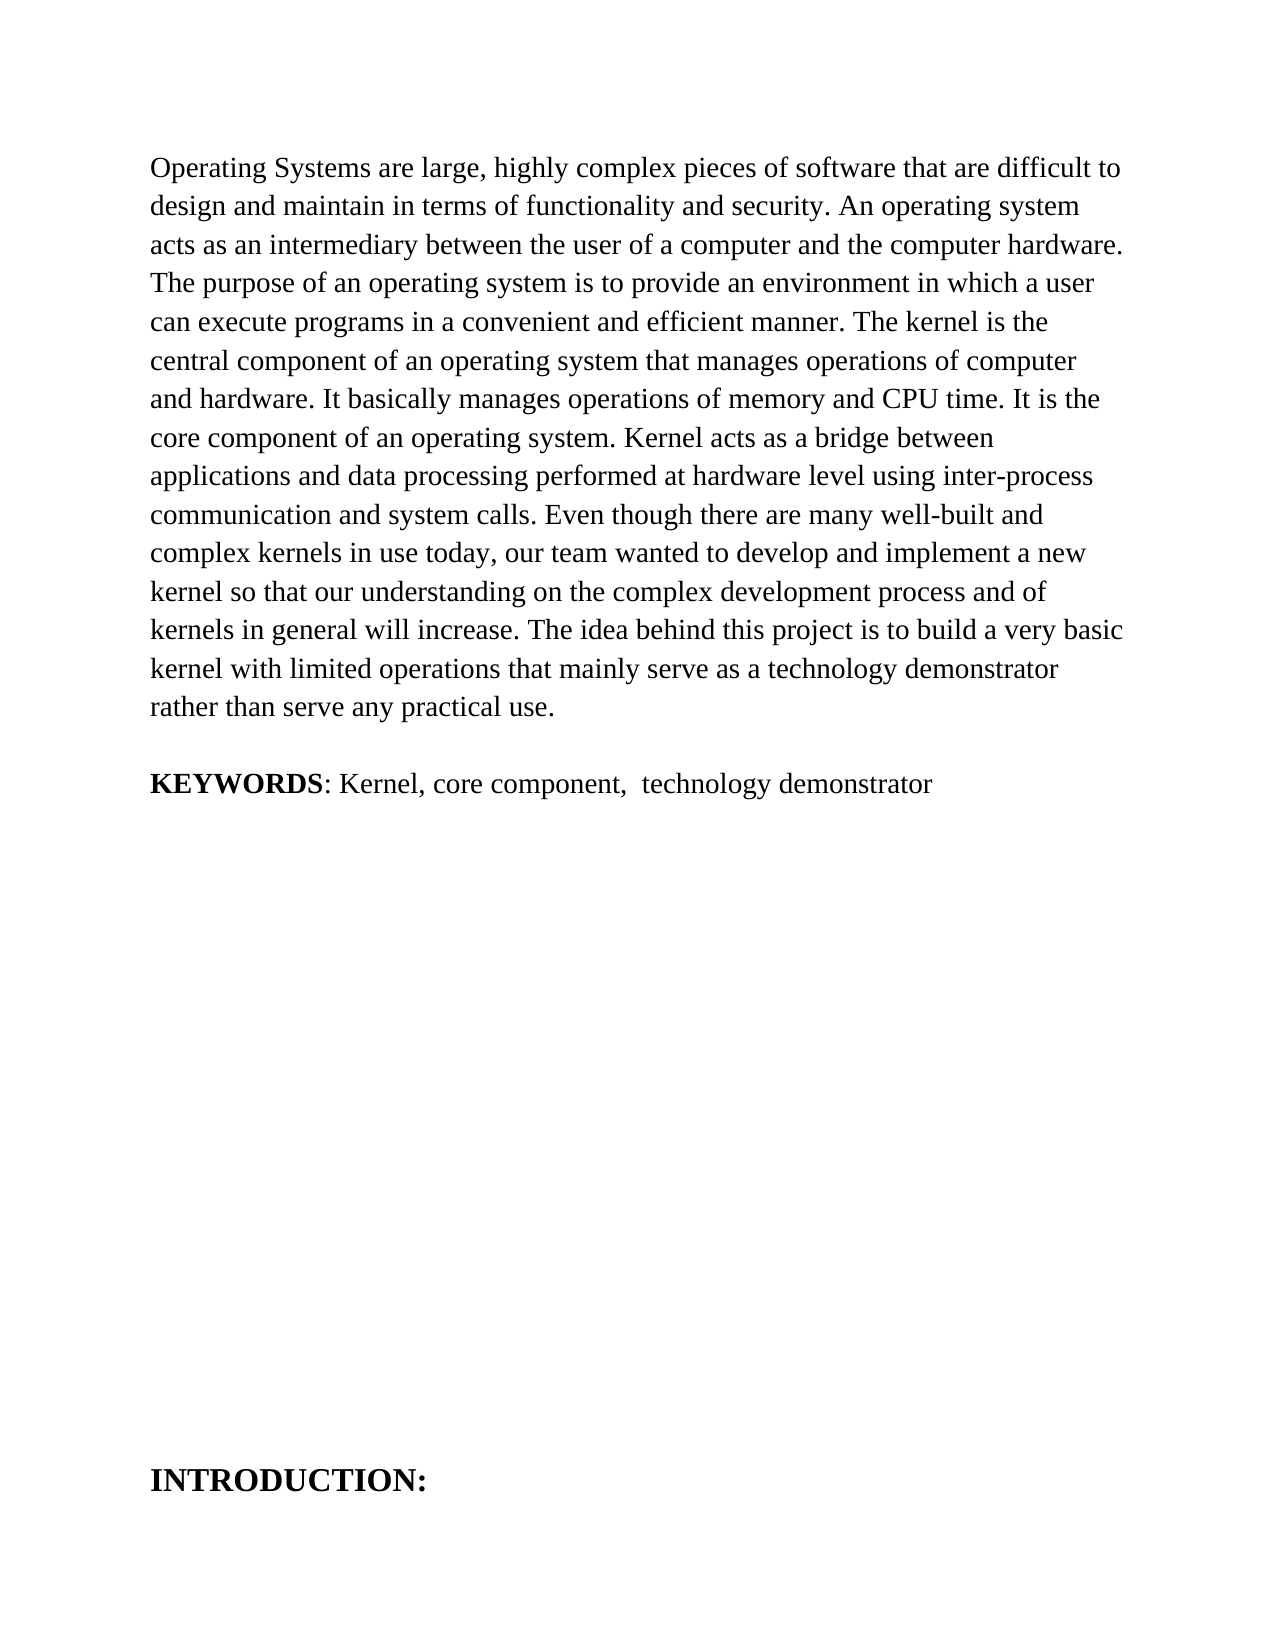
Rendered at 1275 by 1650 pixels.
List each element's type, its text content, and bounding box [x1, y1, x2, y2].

text KEYWORDS: Kernel, core component, technology demonstrator [150, 767, 1125, 800]
text Operating Systems are large, highly complex pieces of software that are difficult to design and maintain in terms of functionality and security. An operating system acts as an intermediary between the user of a computer and the computer hardware. The purpose of an operating system is to provide an environment in which a user can execute programs in a convenient and efficient manner. The kernel is the central component of an operating system that manages operations of computer and hardware. It basically manages operations of memory and CPU time. It is the core component of an operating system. Kernel acts as a bridge between applications and data processing performed at hardware level using inter-process communication and system calls. Even though there are many well-built and complex kernels in use today, our team wanted to develop and implement a new kernel so that our understanding on the complex development process and of kernels in general will increase. The idea behind this project is to build a very basic kernel with limited operations that mainly serve as a technology demonstrator rather than serve any practical use. [150, 150, 1125, 723]
text INTRODUCTION: [150, 1461, 1125, 1499]
